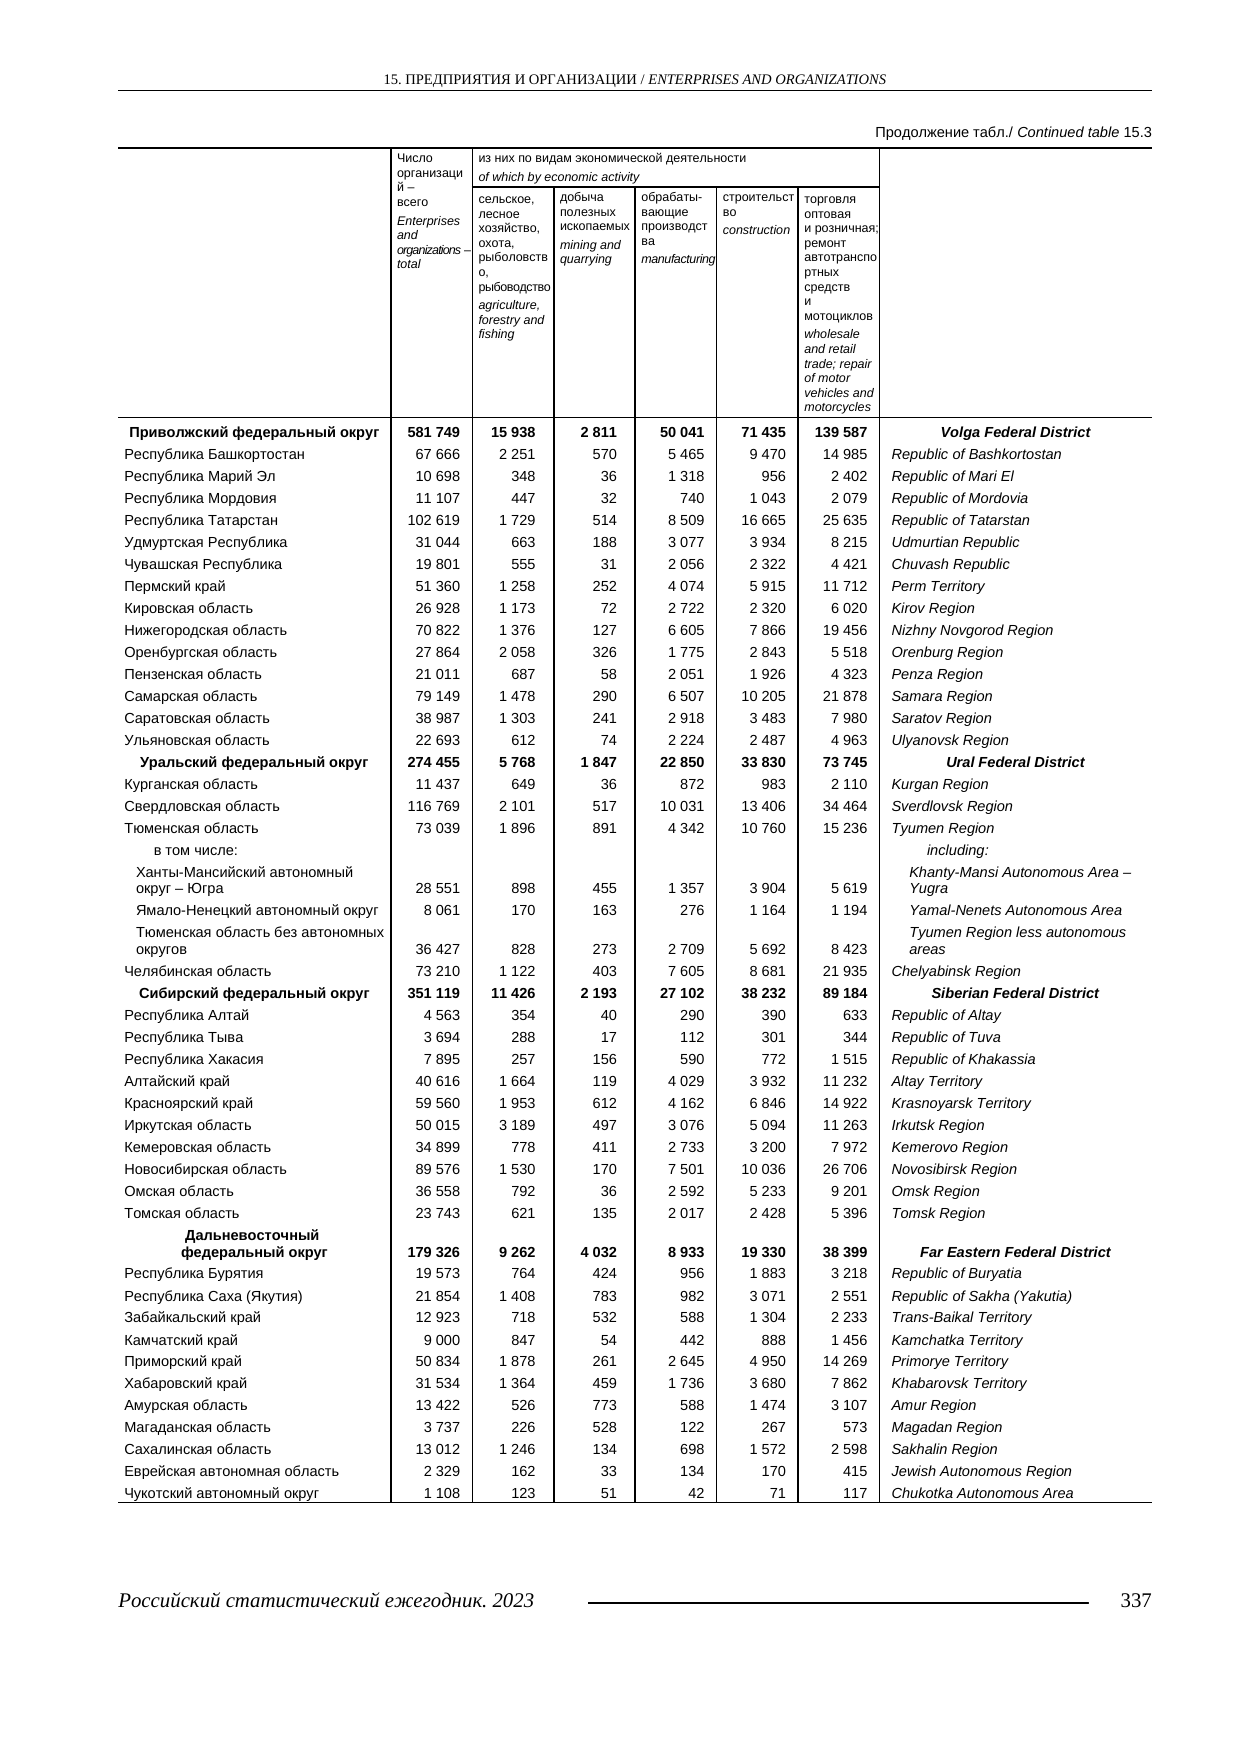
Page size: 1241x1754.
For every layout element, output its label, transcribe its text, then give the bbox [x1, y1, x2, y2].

table_cell Новосибирская область [118, 1155, 390, 1177]
table_cell Удмуртская Республика [118, 528, 390, 550]
table_cell [717, 836, 797, 858]
table_cell 4 074 [636, 572, 716, 594]
table_cell 50 041 [636, 418, 716, 440]
table_cell 7 980 [799, 704, 879, 726]
table_cell Республика Башкортостан [118, 440, 390, 462]
table_cell 274 455 [392, 748, 472, 770]
table_cell 5 396 [799, 1199, 879, 1221]
table_cell 70 822 [392, 616, 472, 638]
table_cell 3 904 [717, 858, 797, 897]
table_cell 50 015 [392, 1111, 472, 1133]
table_cell 3 189 [473, 1111, 553, 1133]
table_cell 403 [555, 958, 634, 979]
table_cell 36 558 [392, 1177, 472, 1199]
table_cell 31 044 [392, 528, 472, 550]
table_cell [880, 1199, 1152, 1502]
table_cell 8 509 [636, 506, 716, 528]
table_cell 3 932 [717, 1068, 797, 1089]
table_cell 5 768 [473, 748, 553, 770]
table_cell Приволжский федеральный округ [118, 418, 390, 440]
table_cell 26 928 [392, 594, 472, 616]
table_cell Республика Татарстан [118, 506, 390, 528]
table_cell 10 760 [717, 814, 797, 836]
table_cell 112 [636, 1024, 716, 1045]
table_cell 872 [636, 770, 716, 792]
table_cell 390 [717, 1001, 797, 1023]
table_cell 119 [555, 1068, 634, 1089]
table_cell 11 107 [392, 484, 472, 506]
table_cell 15 938 [473, 418, 553, 440]
table_cell 351 119 [392, 980, 472, 1001]
table_cell 8 681 [717, 958, 797, 979]
table_cell 2 251 [473, 440, 553, 462]
table_cell Republic of [880, 1024, 1152, 1045]
table_cell 9 201 [799, 1177, 879, 1199]
table_cell 8 061 [392, 897, 472, 919]
table_cell Saratov Region [880, 704, 1152, 726]
table_cell Томская область [118, 1199, 390, 1221]
table_cell 1 729 [473, 506, 553, 528]
table_cell 1 775 [636, 638, 716, 660]
table_cell Kurgan Region [880, 770, 1152, 792]
table_cell 2 592 [636, 1177, 716, 1199]
table_cell 38 232 [717, 980, 797, 1001]
table_cell 1 194 [799, 897, 879, 919]
table_cell 3 077 [636, 528, 716, 550]
table_cell 2 733 [636, 1133, 716, 1155]
table_cell 3 934 [717, 528, 797, 550]
table_cell 2 320 [717, 594, 797, 616]
table_cell 687 [473, 660, 553, 682]
table_cell 139 587 [799, 418, 879, 440]
table_cell 36 [555, 770, 634, 792]
table_header [118, 149, 390, 417]
table_cell 8 423 [799, 919, 879, 957]
table_cell Пермский край [118, 572, 390, 594]
table_cell Чувашская Республика [118, 550, 390, 572]
table_cell Chelyabinsk Region [880, 958, 1152, 979]
table_cell 89 576 [392, 1155, 472, 1177]
table_cell 1 896 [473, 814, 553, 836]
table_cell Tyumen Region [880, 814, 1152, 836]
table_cell 612 [555, 1089, 634, 1111]
table_cell 4 029 [636, 1068, 716, 1089]
table_cell 5 094 [717, 1111, 797, 1133]
table_cell 326 [555, 638, 634, 660]
table_cell 170 [555, 1155, 634, 1177]
table_cell [799, 836, 879, 858]
table_cell 5 518 [799, 638, 879, 660]
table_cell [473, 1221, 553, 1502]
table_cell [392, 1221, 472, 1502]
table_cell 4 421 [799, 550, 879, 572]
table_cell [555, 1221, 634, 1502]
table_cell 3 694 [392, 1024, 472, 1045]
table_cell 1 530 [473, 1155, 553, 1177]
table_cell 72 [555, 594, 634, 616]
table_cell Volga Federal District [880, 418, 1152, 440]
table_cell 25 635 [799, 506, 879, 528]
table_cell 22 850 [636, 748, 716, 770]
table_cell Samara Region [880, 682, 1152, 704]
table_cell 102 619 [392, 506, 472, 528]
table_cell Тюменская область без автономных округов [118, 919, 390, 957]
table_cell 2 402 [799, 463, 879, 484]
table_cell Уральский федеральный округ [118, 748, 390, 770]
table_cell 1 376 [473, 616, 553, 638]
table_cell 621 [473, 1199, 553, 1221]
table_cell [392, 836, 472, 858]
table_cell 5 233 [717, 1177, 797, 1199]
table_cell 2 918 [636, 704, 716, 726]
table_cell Омская область [118, 1177, 390, 1199]
table_cell 898 [473, 858, 553, 897]
table_cell 1 953 [473, 1089, 553, 1111]
table_cell 40 [555, 1001, 634, 1023]
table_cell 3 483 [717, 704, 797, 726]
table_cell 73 745 [799, 748, 879, 770]
table_cell Республика Тыва [118, 1024, 390, 1045]
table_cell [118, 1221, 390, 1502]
table_cell 73 210 [392, 958, 472, 979]
table_cell 290 [555, 682, 634, 704]
table_cell 27 102 [636, 980, 716, 1001]
table_cell 411 [555, 1133, 634, 1155]
table_cell 983 [717, 770, 797, 792]
table_cell 36 427 [392, 919, 472, 957]
table_cell 354 [473, 1001, 553, 1023]
table_cell 4 323 [799, 660, 879, 682]
table_cell 778 [473, 1133, 553, 1155]
table_cell 5 692 [717, 919, 797, 957]
table_cell 11 263 [799, 1111, 879, 1133]
table_cell 33 830 [717, 748, 797, 770]
table_cell 6 605 [636, 616, 716, 638]
table_cell [473, 836, 553, 858]
table_cell 514 [555, 506, 634, 528]
table_cell Алтайский край [118, 1068, 390, 1089]
table_cell 19 456 [799, 616, 879, 638]
table_cell 10 031 [636, 792, 716, 814]
table_cell 2 079 [799, 484, 879, 506]
table_cell 7 866 [717, 616, 797, 638]
table_cell 74 [555, 726, 634, 748]
table_cell 36 [555, 1177, 634, 1199]
table_cell 23 743 [392, 1199, 472, 1221]
table_cell 67 666 [392, 440, 472, 462]
table_cell 2 056 [636, 550, 716, 572]
table_cell 28 551 [392, 858, 472, 897]
table_cell строительство construction [717, 188, 797, 417]
table_cell 1 318 [636, 463, 716, 484]
table_cell 1 357 [636, 858, 716, 897]
table_cell 21 011 [392, 660, 472, 682]
table_cell 555 [473, 550, 553, 572]
table_cell 1 173 [473, 594, 553, 616]
table_cell Penza Region [880, 660, 1152, 682]
table_cell 6 020 [799, 594, 879, 616]
table_cell 581 749 [392, 418, 472, 440]
table_cell 11 232 [799, 1068, 879, 1089]
table_cell Republic of [880, 440, 1152, 462]
table_cell 40 616 [392, 1068, 472, 1089]
table_cell Республика Алтай [118, 1001, 390, 1023]
table_cell 497 [555, 1111, 634, 1133]
table_cell [555, 836, 634, 858]
table_cell Kemerovo Region [880, 1133, 1152, 1155]
table_cell 2 487 [717, 726, 797, 748]
table_cell 1 926 [717, 660, 797, 682]
table_cell 4 162 [636, 1089, 716, 1111]
table_cell 1 478 [473, 682, 553, 704]
table_cell 663 [473, 528, 553, 550]
table_cell обрабаты- вающие производства manufacturing [636, 188, 716, 417]
table_cell Altay Territory [880, 1068, 1152, 1089]
table_cell 34 464 [799, 792, 879, 814]
table_cell 22 693 [392, 726, 472, 748]
table_cell 517 [555, 792, 634, 814]
table_cell Челябинская область [118, 958, 390, 979]
table_cell Yamal-Nenets Autonomous Area [880, 897, 1152, 919]
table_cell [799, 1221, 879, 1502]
table_cell 1 847 [555, 748, 634, 770]
table_cell 612 [473, 726, 553, 748]
table_cell 241 [555, 704, 634, 726]
table_cell 2 051 [636, 660, 716, 682]
table_cell 10 205 [717, 682, 797, 704]
table_cell 2 110 [799, 770, 879, 792]
table_cell 2 322 [717, 550, 797, 572]
table_cell 170 [473, 897, 553, 919]
table_cell 26 706 [799, 1155, 879, 1177]
table_cell Республика Хакасия [118, 1045, 390, 1067]
table_cell 447 [473, 484, 553, 506]
table_cell 58 [555, 660, 634, 682]
table_cell 4 963 [799, 726, 879, 748]
table_cell 290 [636, 1001, 716, 1023]
table_cell 14 922 [799, 1089, 879, 1111]
table_cell 348 [473, 463, 553, 484]
table_cell 2 709 [636, 919, 716, 957]
table_cell 21 935 [799, 958, 879, 979]
table_cell Chuvash [880, 550, 1152, 572]
table_cell Udmurtian [880, 528, 1152, 550]
table_cell 71 435 [717, 418, 797, 440]
table_cell 2 722 [636, 594, 716, 616]
table_cell Красноярский край [118, 1089, 390, 1111]
table_cell Krasnoyarsk Territory [880, 1089, 1152, 1111]
table_cell Siberian [880, 980, 1152, 1001]
table_header [880, 149, 1152, 417]
table_cell 116 769 [392, 792, 472, 814]
table_cell 32 [555, 484, 634, 506]
table_cell 2 193 [555, 980, 634, 1001]
table_cell 11 426 [473, 980, 553, 1001]
table_cell Ulyanovsk Region [880, 726, 1152, 748]
table_cell 3 200 [717, 1133, 797, 1155]
table_cell Нижегородская область [118, 616, 390, 638]
table_cell Самарская область [118, 682, 390, 704]
table_cell Ханты-Мансийский автономный округ – Югра [118, 858, 390, 897]
table_cell Republic of [880, 506, 1152, 528]
table_cell 8 215 [799, 528, 879, 550]
table_cell 127 [555, 616, 634, 638]
table_cell 19 801 [392, 550, 472, 572]
table_cell 5 915 [717, 572, 797, 594]
table_cell 7 501 [636, 1155, 716, 1177]
table_cell Irkutsk Region [880, 1111, 1152, 1133]
table_cell Perm Territory [880, 572, 1152, 594]
table_cell [636, 836, 716, 858]
table_cell Сибирский федеральный округ [118, 980, 390, 1001]
table_cell 2 101 [473, 792, 553, 814]
table_cell 10 036 [717, 1155, 797, 1177]
table_cell Ural Federal District [880, 748, 1152, 770]
table_cell 2 224 [636, 726, 716, 748]
table_cell 455 [555, 858, 634, 897]
table_cell добыча полезных ископаемых mining and quarrying [555, 188, 634, 417]
table_cell 156 [555, 1045, 634, 1067]
table_cell 73 039 [392, 814, 472, 836]
table_cell 252 [555, 572, 634, 594]
table_cell Республика Мордовия [118, 484, 390, 506]
table_cell 2 811 [555, 418, 634, 440]
table_cell 6 846 [717, 1089, 797, 1111]
table_cell 891 [555, 814, 634, 836]
table_cell 13 406 [717, 792, 797, 814]
table_cell Оренбургская область [118, 638, 390, 660]
table_cell 740 [636, 484, 716, 506]
table_cell Пензенская область [118, 660, 390, 682]
table_cell Nizhny Novgorod Region [880, 616, 1152, 638]
table_cell 6 507 [636, 682, 716, 704]
table_cell 4 342 [636, 814, 716, 836]
table_cell 89 184 [799, 980, 879, 1001]
table_cell 27 864 [392, 638, 472, 660]
table_cell Ульяновская область [118, 726, 390, 748]
table_cell 273 [555, 919, 634, 957]
table_cell 2 017 [636, 1199, 716, 1221]
table_cell 2 428 [717, 1199, 797, 1221]
table_cell 7 972 [799, 1133, 879, 1155]
table_header Число организаций – всего Enterprises and organizations – total [392, 149, 472, 417]
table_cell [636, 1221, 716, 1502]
table_cell Иркутская область [118, 1111, 390, 1133]
table_cell 59 560 [392, 1089, 472, 1111]
table_cell 15 236 [799, 814, 879, 836]
table_cell 1 664 [473, 1068, 553, 1089]
table_cell including: [880, 836, 1152, 858]
table_cell 7 895 [392, 1045, 472, 1067]
table_cell 188 [555, 528, 634, 550]
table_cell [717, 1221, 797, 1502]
table_cell Кемеровская область [118, 1133, 390, 1155]
table_cell 10 698 [392, 463, 472, 484]
table_cell 11 712 [799, 572, 879, 594]
table_cell 11 437 [392, 770, 472, 792]
table_cell 828 [473, 919, 553, 957]
table_cell 301 [717, 1024, 797, 1045]
table_cell 344 [799, 1024, 879, 1045]
table_cell Kirov Region [880, 594, 1152, 616]
table_cell 17 [555, 1024, 634, 1045]
table_cell 1 122 [473, 958, 553, 979]
table_cell Свердловская область [118, 792, 390, 814]
table_cell 1 303 [473, 704, 553, 726]
table_cell 14 985 [799, 440, 879, 462]
table_cell 16 665 [717, 506, 797, 528]
table_cell Tyumen Region less autonomous areas [880, 919, 1152, 957]
table_cell 1 258 [473, 572, 553, 594]
table_cell 956 [717, 463, 797, 484]
table_cell 21 878 [799, 682, 879, 704]
table_cell 2 843 [717, 638, 797, 660]
table_cell 590 [636, 1045, 716, 1067]
table_cell Republic of [880, 1045, 1152, 1067]
table_cell 5 619 [799, 858, 879, 897]
table_cell 1 043 [717, 484, 797, 506]
table_header из них по видам экономической деятельности of which by economic activity [473, 149, 879, 186]
table_cell Ямало-Ненецкий автономный округ [118, 897, 390, 919]
table_cell Кировская область [118, 594, 390, 616]
table_cell Khanty-Mansi Autonomous Area – Yugra [880, 858, 1152, 897]
table_cell Тюменская область [118, 814, 390, 836]
table_cell 288 [473, 1024, 553, 1045]
table_cell Omsk Region [880, 1177, 1152, 1199]
table_cell 9 470 [717, 440, 797, 462]
table_cell 38 987 [392, 704, 472, 726]
table_cell Republic of [880, 1001, 1152, 1023]
table_cell 3 076 [636, 1111, 716, 1133]
table_cell 7 605 [636, 958, 716, 979]
table_cell 257 [473, 1045, 553, 1067]
table_cell 135 [555, 1199, 634, 1221]
table_cell 34 899 [392, 1133, 472, 1155]
table_cell 649 [473, 770, 553, 792]
table_cell Republic of El [880, 463, 1152, 484]
table_cell 4 563 [392, 1001, 472, 1023]
table_cell 79 149 [392, 682, 472, 704]
table_cell Республика Марий Эл [118, 463, 390, 484]
table_cell Sverdlovsk Region [880, 792, 1152, 814]
table_cell 163 [555, 897, 634, 919]
table_cell 5 465 [636, 440, 716, 462]
table_cell Курганская область [118, 770, 390, 792]
table_cell 31 [555, 550, 634, 572]
table_cell торговля оптовая и розничная; ремонт автотранспортных средств и мотоциклов wholesale and retail trade; repair of motor vehicles and motorcycles [799, 188, 879, 417]
table_cell 1 164 [717, 897, 797, 919]
table_cell 792 [473, 1177, 553, 1199]
table_cell Republic of [880, 484, 1152, 506]
table_cell 36 [555, 463, 634, 484]
table_cell 51 360 [392, 572, 472, 594]
table_cell 633 [799, 1001, 879, 1023]
table_cell в том числе: [118, 836, 390, 858]
table_cell Novosibirsk Region [880, 1155, 1152, 1177]
text Продолжение табл./ Continued table 15.3 [118, 124, 1152, 141]
table_cell 772 [717, 1045, 797, 1067]
table_cell 1 515 [799, 1045, 879, 1067]
table_cell Саратовская область [118, 704, 390, 726]
table_cell Orenburg Region [880, 638, 1152, 660]
table_cell 570 [555, 440, 634, 462]
table_cell 276 [636, 897, 716, 919]
table_cell сельское, лесное хозяйство, охота, рыболовство, рыбоводство agriculture, forestry and fishing [473, 188, 553, 417]
table_cell 2 058 [473, 638, 553, 660]
